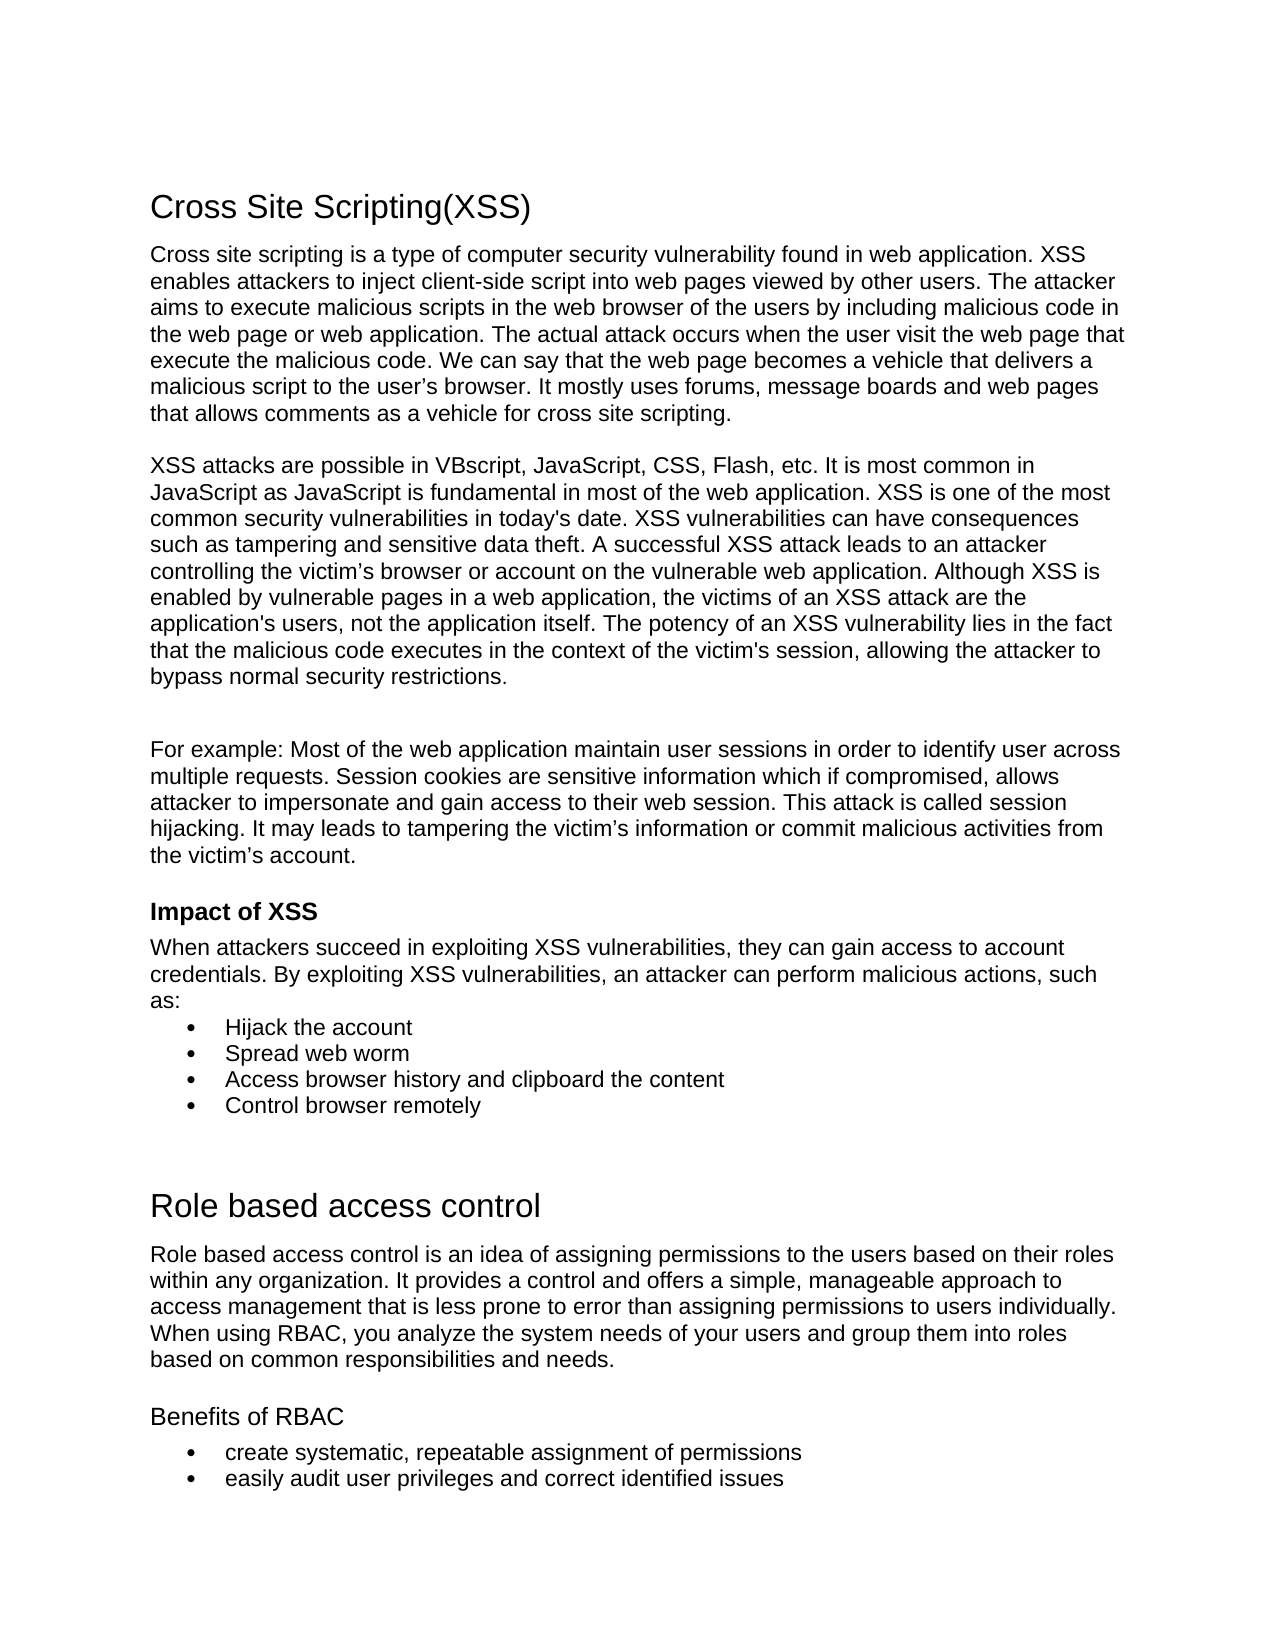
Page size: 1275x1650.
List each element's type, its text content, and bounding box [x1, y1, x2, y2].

text For example: Most of the web application maintain user sessions in order to identify user across multiple requests. Session cookies are sensitive information which if compromised, allows attacker to impersonate and gain access to their web session. This attack is called session hijacking. It may leads to tampering the victim’s information or commit malicious activities from the victim’s account. [150, 736, 1125, 868]
subtitle Benefits of RBAC [150, 1401, 1125, 1430]
list Spread web worm [187, 1040, 1125, 1066]
subtitle Cross Site Scripting(XSS) [150, 187, 1125, 226]
list easily audit user privileges and correct identified issues [187, 1465, 1125, 1491]
text Role based access control is an idea of assigning permissions to the users based on their roles within any organization. It provides a control and offers a simple, manageable approach to access management that is less prone to error than assigning permissions to users individually. When using RBAC, you analyze the system needs of your users and group them into roles based on common responsibilities and needs. [150, 1241, 1125, 1372]
list create systematic, repeatable assignment of permissions [187, 1438, 1125, 1465]
text Cross site scripting is a type of computer security vulnerability found in web application. XSS enables attackers to inject client-side script into web pages viewed by other users. The attacker aims to execute malicious scripts in the web browser of the users by including malicious code in the web page or web application. The actual attack occurs when the user visit the web page that execute the malicious code. We can say that the web page becomes a vehicle that delivers a malicious script to the user’s browser. It mostly uses forums, message boards and web pages that allows comments as a vehicle for cross site scripting. [150, 241, 1125, 426]
list Control browser remotely [187, 1092, 1125, 1119]
text XSS attacks are possible in VBscript, JavaScript, CSS, Flash, etc. It is most common in JavaScript as JavaScript is fundamental in most of the web application. XSS is one of the most common security vulnerabilities in today's date. XSS vulnerabilities can have consequences such as tampering and sensitive data theft. A successful XSS attack leads to an attacker controlling the victim’s browser or account on the vulnerable web application. Although XSS is enabled by vulnerable pages in a web application, the victims of an XSS attack are the application's users, not the application itself. The potency of an XSS vulnerability lies in the fact that the malicious code executes in the context of the victim's session, allowing the attacker to bypass normal security restrictions. [150, 452, 1125, 689]
subtitle Role based access control [150, 1187, 1125, 1225]
subtitle Impact of XSS [150, 897, 1125, 926]
list Hijack the account [187, 1013, 1125, 1040]
text When attackers succeed in exploiting XSS vulnerabilities, they can gain access to account credentials. By exploiting XSS vulnerabilities, an attacker can perform malicious actions, such as: [150, 934, 1125, 1013]
list Access browser history and clipboard the content [187, 1066, 1125, 1092]
